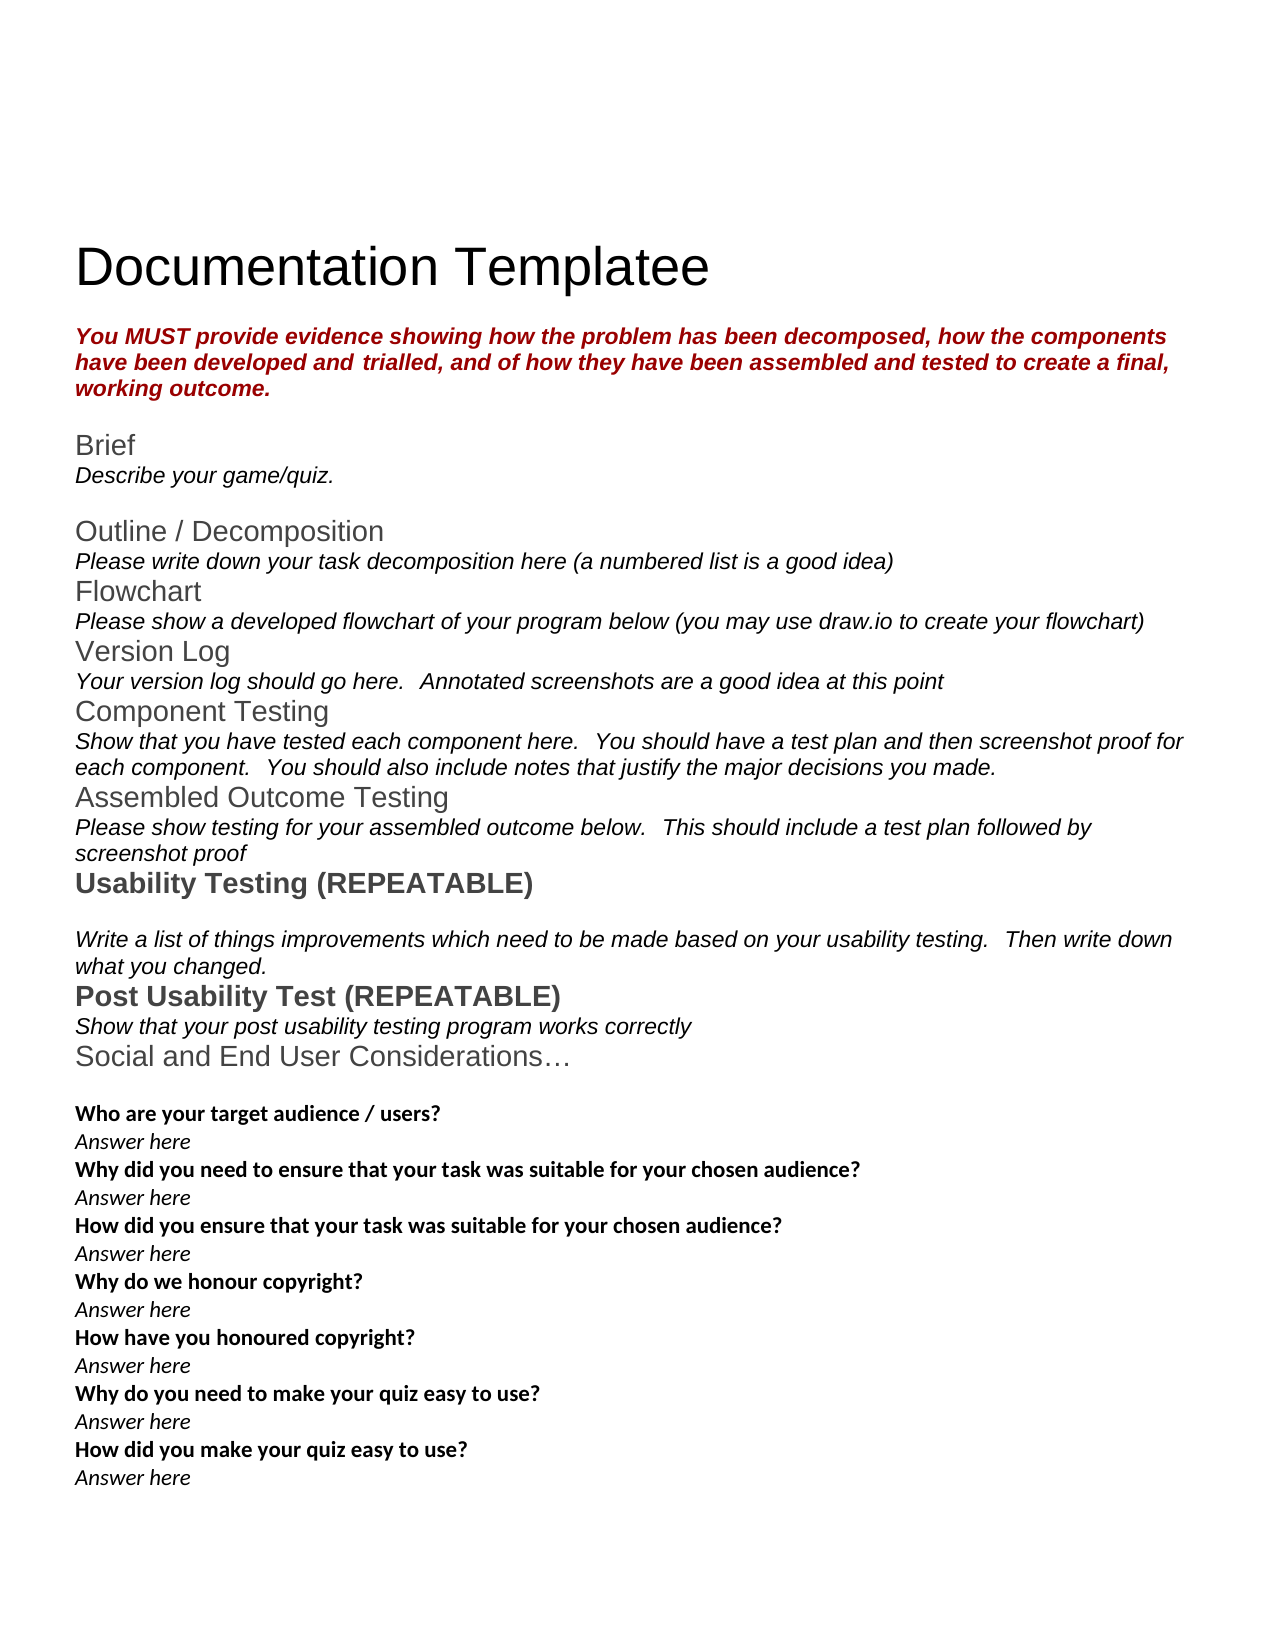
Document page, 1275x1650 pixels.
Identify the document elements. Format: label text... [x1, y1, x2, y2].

text Why do you need to make your quiz easy to use? [75, 1379, 1200, 1407]
text Please write down your task decomposition here (a numbered list is a good idea) [75, 548, 1200, 574]
text How have you honoured copyright? [75, 1323, 1200, 1351]
text Why do we honour copyright? [75, 1267, 1200, 1295]
text Answer here [75, 1295, 1200, 1323]
text Why did you need to ensure that your task was suitable for your chosen audience? [75, 1155, 1200, 1183]
text Answer here [75, 1183, 1200, 1211]
text Please show testing for your assembled outcome below. This should include a test plan followed by screenshot proof [75, 814, 1200, 867]
text Documentation Templatee [75, 234, 1200, 296]
text Version Log [75, 634, 1200, 668]
text Describe your game/quiz. [75, 462, 1200, 488]
text Brief [75, 428, 1200, 462]
text Component Testing [75, 694, 1200, 728]
text Post Usability Test (REPEATABLE) [75, 979, 1200, 1013]
text Answer here [75, 1239, 1200, 1267]
text Usability Testing (REPEATABLE) [75, 867, 1200, 900]
text Answer here [75, 1351, 1200, 1379]
text Write a list of things improvements which need to be made based on your usability testing. Then write down what you changed. [75, 926, 1200, 979]
text Show that you have tested each component here. You should have a test plan and then screenshot proof for each component. You should also include notes that justify the major decisions you made. [75, 728, 1200, 780]
text Outline / Decomposition [75, 514, 1200, 548]
text Please show a developed flowchart of your program below (you may use draw.io to create your flowchart) [75, 608, 1200, 634]
text Assembled Outcome Testing [75, 780, 1200, 814]
text Flowchart [75, 574, 1200, 608]
text How did you make your quiz easy to use? [75, 1435, 1200, 1463]
text You MUST provide evidence showing how the problem has been decomposed, how the components have been developed and trialled, and of how they have been assembled and tested to create a final, working outcome. [75, 323, 1200, 402]
text Show that your post usability testing program works correctly [75, 1013, 1200, 1039]
text Answer here [75, 1127, 1200, 1155]
text Who are your target audience / users? [75, 1099, 1200, 1127]
text Answer here [75, 1463, 1200, 1491]
text Answer here [75, 1407, 1200, 1435]
text How did you ensure that your task was suitable for your chosen audience? [75, 1211, 1200, 1239]
text Social and End User Considerations… [75, 1039, 1200, 1073]
text Your version log should go here. Annotated screenshots are a good idea at this point [75, 668, 1200, 694]
